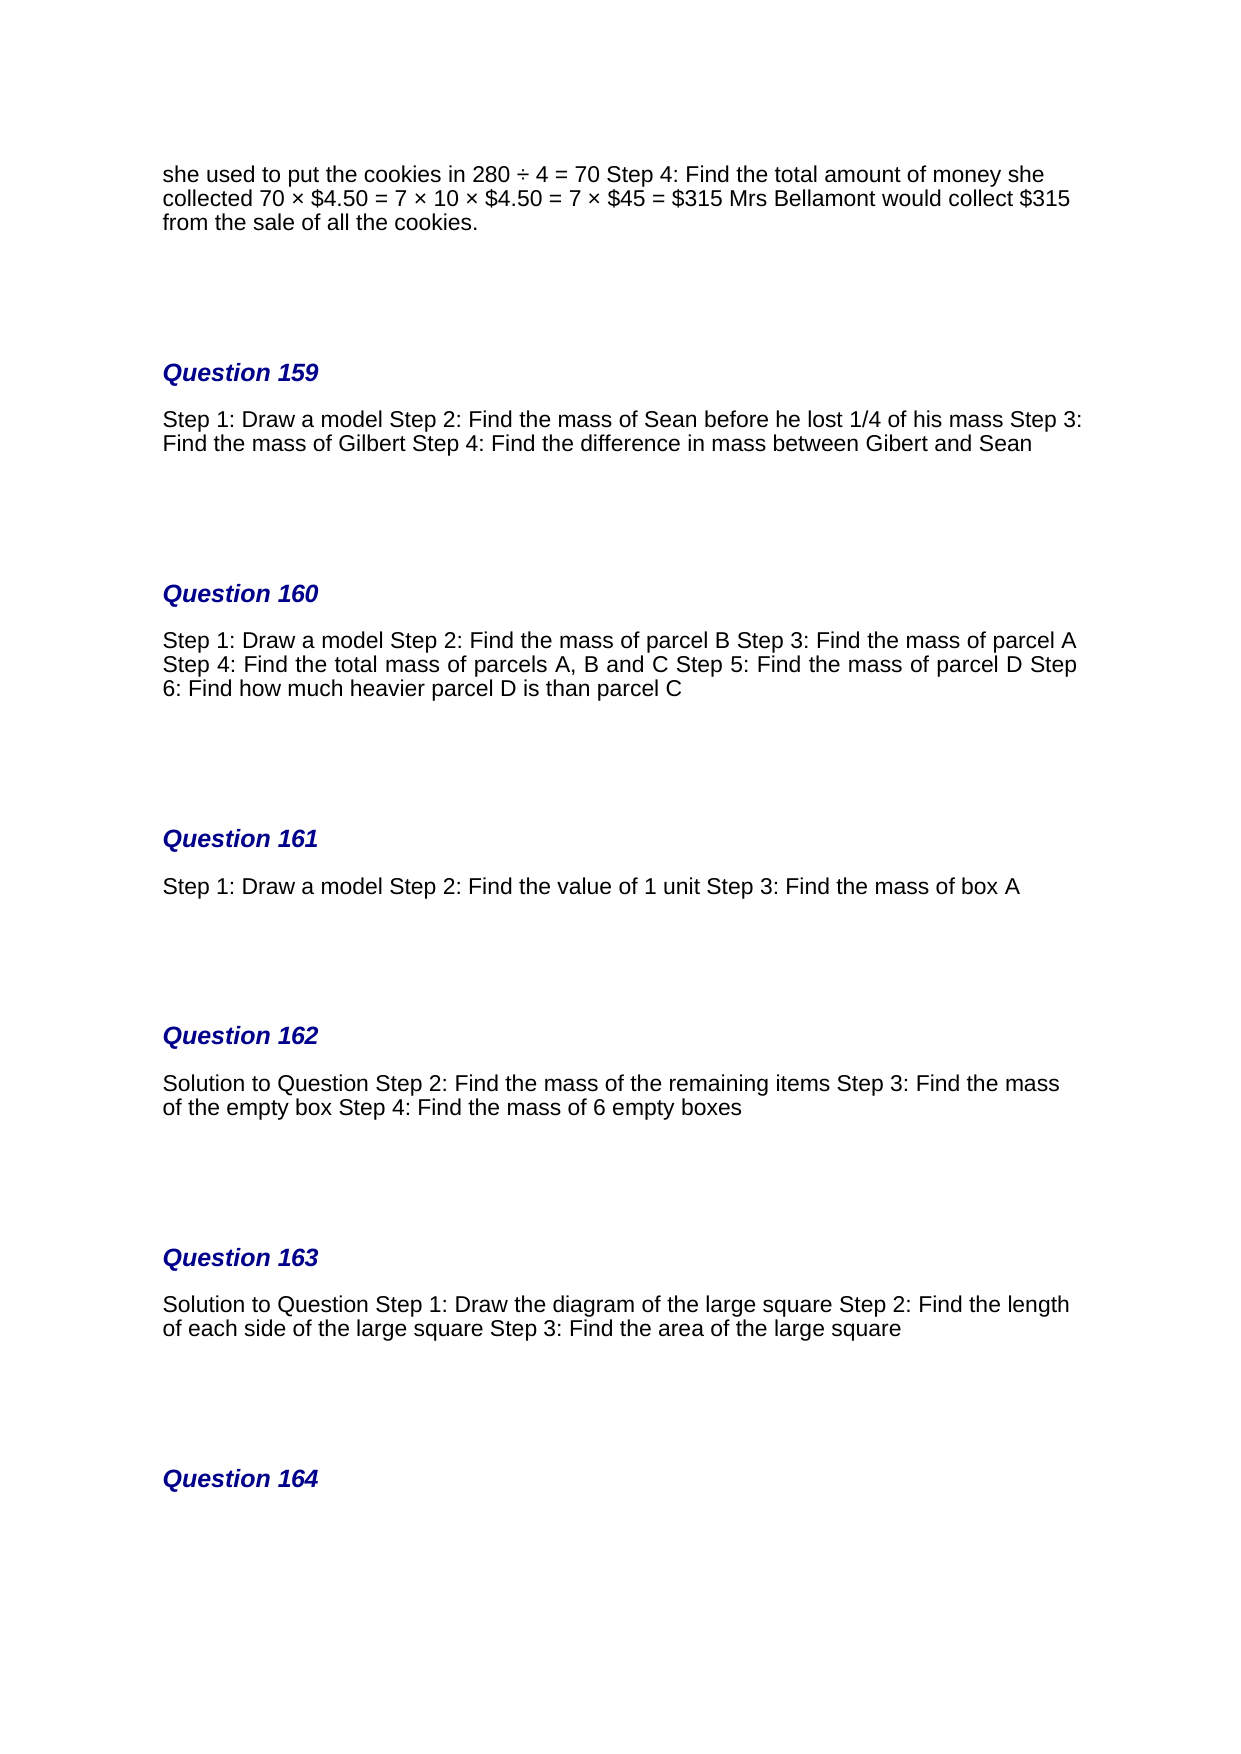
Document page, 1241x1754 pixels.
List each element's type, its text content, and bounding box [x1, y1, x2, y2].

subtitle Question 162 [162, 1021, 1093, 1050]
subtitle Question 163 [162, 1242, 1093, 1271]
text Solution to Question Step 1: Draw the diagram of the large square Step 2: Find the length of each side of the large square Step 3: Find the area of the large square [162, 1293, 1070, 1341]
subtitle Question 164 [162, 1464, 1093, 1492]
text she used to put the cookies in 280 ÷ 4 = 70 Step 4: Find the total amount of money she collected 70 × $4.50 = 7 × 10 × $4.50 = 7 × $45 = $315 Mrs Bellamont would collect $315 from the sale of all the cookies. [162, 163, 1093, 235]
text Solution to Question Step 2: Find the mass of the remaining items Step 3: Find the mass of the empty box Step 4: Find the mass of 6 empty boxes [162, 1072, 1070, 1120]
subtitle Question 161 [162, 824, 1093, 853]
subtitle Question 160 [162, 579, 1093, 608]
subtitle Question 159 [162, 358, 1093, 387]
text Step 1: Draw a model Step 2: Find the mass of Sean before he lost 1/4 of his mass Step 3: Find the mass of Gilbert Step 4: Find the difference in mass between Gibert and Sean [162, 408, 1093, 457]
text Step 1: Draw a model Step 2: Find the value of 1 unit Step 3: Find the mass of box A [162, 873, 1093, 899]
text Step 1: Draw a model Step 2: Find the mass of parcel B Step 3: Find the mass of parcel A Step 4: Find the total mass of parcels A, B and C Step 5: Find the mass of parcel D Step 6: Find how much heavier parcel D is than parcel C [162, 630, 1078, 702]
